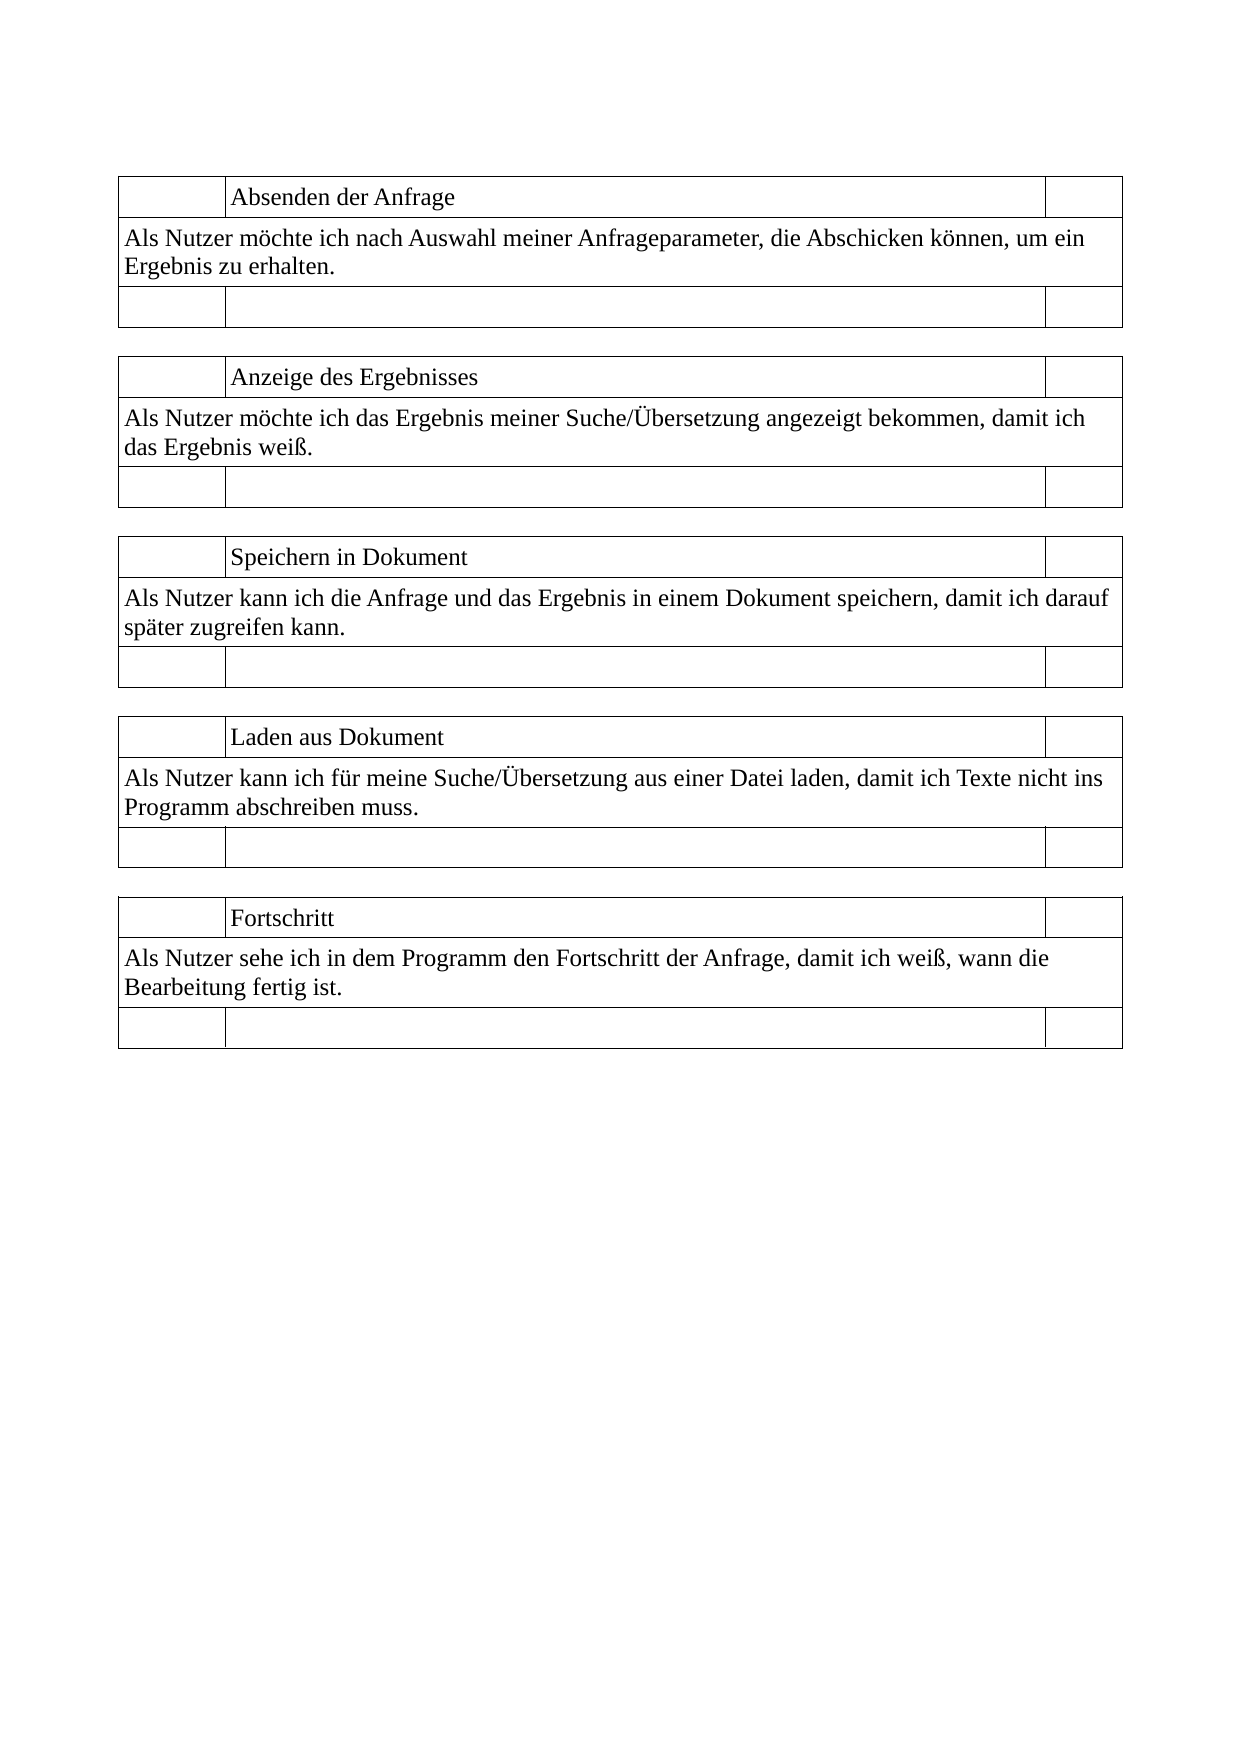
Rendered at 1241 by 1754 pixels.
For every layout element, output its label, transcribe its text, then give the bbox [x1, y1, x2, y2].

table_header [119, 537, 225, 577]
table_cell Als Nutzer kann ich für meine Suche/Übersetzung aus einer Datei laden, damit ich Texte nicht ins Programm abschreiben muss. [119, 758, 1122, 826]
table_cell [1046, 467, 1122, 507]
table_header Speichern in Dokument [226, 537, 1045, 577]
table_cell [119, 1008, 225, 1047]
table_header [119, 177, 225, 216]
table_header [1046, 717, 1122, 757]
table_header [119, 357, 225, 397]
table_cell Als Nutzer sehe ich in dem Programm den Fortschritt der Anfrage, damit ich weiß, wann die Bearbeitung fertig ist. [119, 938, 1122, 1007]
table_header [1046, 898, 1122, 937]
table_cell Als Nutzer möchte ich nach Auswahl meiner Anfrageparameter, die Abschicken können, um ein Ergebnis zu erhalten. [119, 218, 1122, 286]
table_header [119, 717, 225, 757]
table_header Fortschritt [226, 898, 1045, 937]
table_cell [1046, 647, 1122, 687]
table_cell [119, 467, 225, 507]
table_cell [119, 828, 225, 867]
table_header Anzeige des Ergebnisses [226, 357, 1045, 397]
table_header [119, 898, 225, 937]
table_cell [226, 1008, 1045, 1047]
table_cell [1046, 828, 1122, 867]
table_cell [119, 287, 225, 327]
table_header [1046, 177, 1122, 216]
table_header [1046, 357, 1122, 397]
table_header Absenden der Anfrage [226, 177, 1045, 216]
table_cell [119, 647, 225, 687]
table_cell [226, 647, 1045, 687]
table_header [1046, 537, 1122, 577]
table_cell Als Nutzer kann ich die Anfrage und das Ergebnis in einem Dokument speichern, damit ich darauf später zugreifen kann. [119, 578, 1122, 646]
table_cell [226, 467, 1045, 507]
table_cell Als Nutzer möchte ich das Ergebnis meiner Suche/Übersetzung angezeigt bekommen, damit ich das Ergebnis weiß. [119, 398, 1122, 466]
table_cell [1046, 1008, 1122, 1047]
table_header Laden aus Dokument [226, 717, 1045, 757]
table_cell [1046, 287, 1122, 327]
table_cell [226, 287, 1045, 327]
table_cell [226, 828, 1045, 867]
